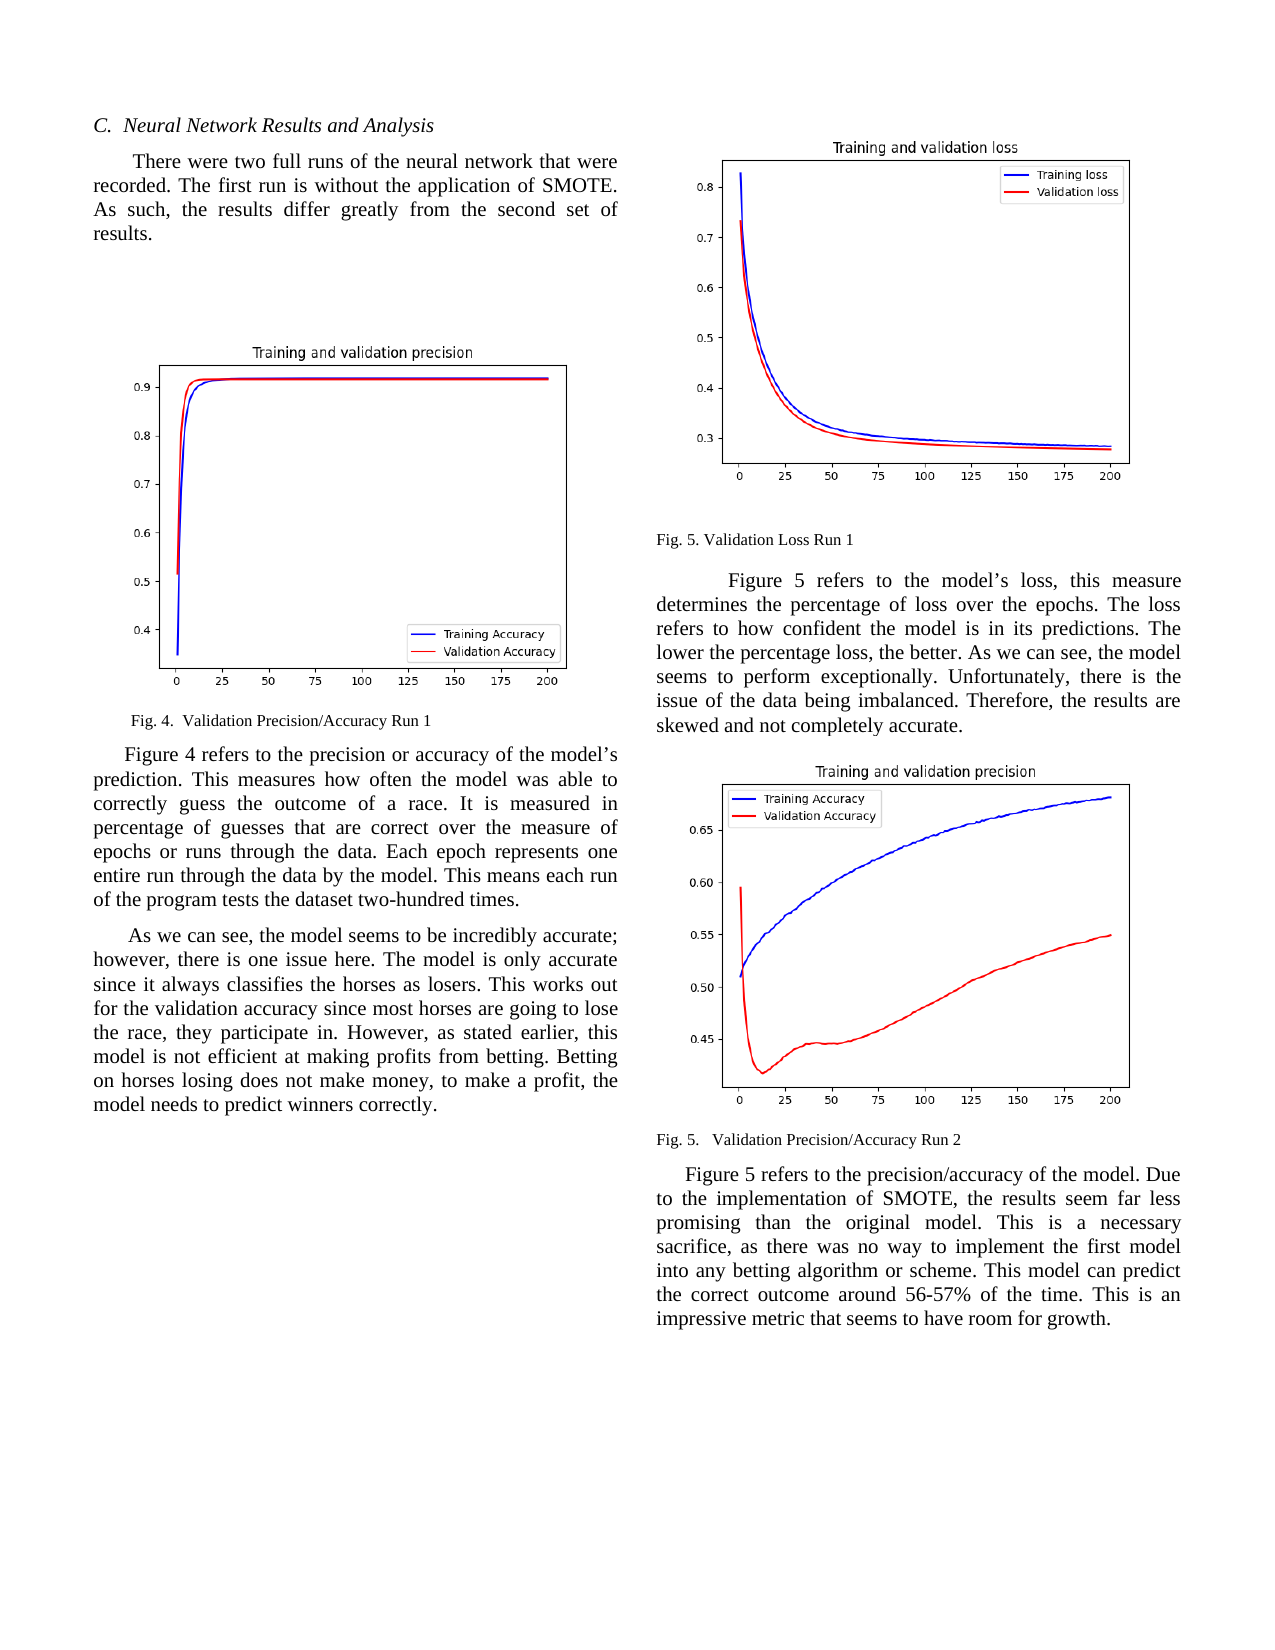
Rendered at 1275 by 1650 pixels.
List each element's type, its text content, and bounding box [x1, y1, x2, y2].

text Fig. 5. Validation Precision/Accuracy Run 2 [656, 1130, 1182, 1149]
picture [656, 112, 1181, 506]
picture [93, 317, 618, 711]
text Fig. 4. Validation Precision/Accuracy Run 1 [131, 711, 619, 730]
text As we can see, the model seems to be incredibly accurate; however, there is one issue here. The model is only accurate since it always classifies the horses as losers. This works out for the validation accuracy since most horses are going to lose the race, they participate in. However, as stated earlier, this model is not efficient at making profits from betting. Betting on horses losing does not make money, to make a profit, the model needs to predict winners correctly. [93, 923, 619, 1116]
text Figure 4 refers to the precision or accuracy of the model’s prediction. This measures how often the model was able to correctly guess the outcome of a race. It is measured in percentage of guesses that are correct over the measure of epochs or runs through the data. Each epoch represents one entire run through the data by the model. This means each run of the program tests the dataset two-hundred times. [93, 742, 619, 911]
subtitle Neural Network Results and Analysis [93, 112, 619, 137]
text Figure 5 refers to the model’s loss, this measure determines the percentage of loss over the epochs. The loss refers to how confident the model is in its predictions. The lower the percentage loss, the better. As we can see, the model seems to perform exceptionally. Unfortunately, there is the issue of the data being imbalanced. Therefore, the results are skewed and not completely accurate. [656, 568, 1182, 737]
text Figure 5 refers to the precision/accuracy of the model. Due to the implementation of SMOTE, the results seem far less promising than the original model. This is a necessary sacrifice, as there was no way to implement the first model into any betting algorithm or scheme. This model can predict the correct outcome around 56-57% of the time. This is an impressive metric that seems to have room for growth. [656, 1161, 1182, 1330]
text There were two full runs of the neural network that were recorded. The first run is without the application of SMOTE. As such, the results differ greatly from the second set of results. [93, 149, 619, 245]
text Fig. 5. Validation Loss Run 1 [656, 530, 1182, 549]
picture [656, 736, 1181, 1130]
